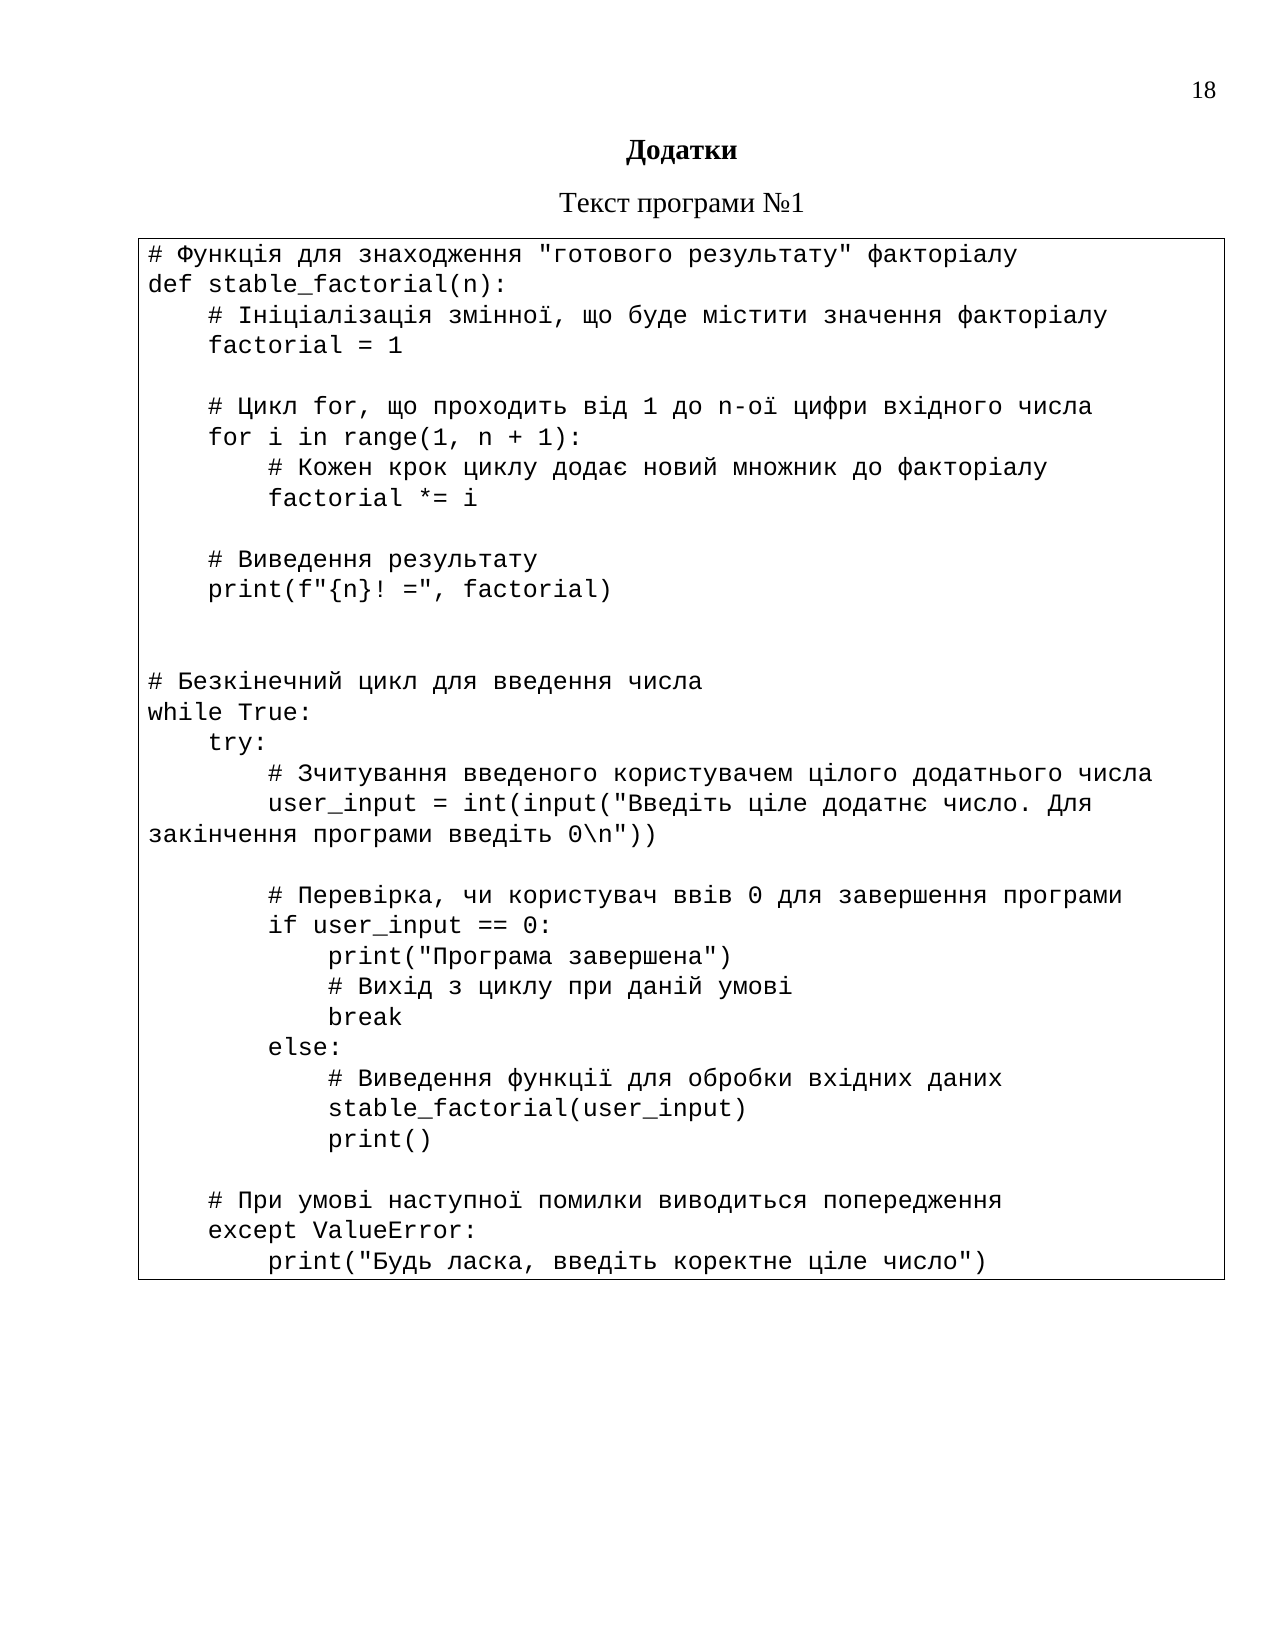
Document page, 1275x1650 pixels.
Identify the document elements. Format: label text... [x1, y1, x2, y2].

text Додатки [148, 132, 1216, 166]
text # Функція для знаходження "готового результату" факторіалу def stable_factorial(n): # Ініціалізація змінної, що буде містити значення факторіалу factorial = 1 # Цикл for, що проходить від 1 до n-ої цифри вхідного числа for i in range(1, n + 1): # Кожен крок циклу додає новий множник до факторіалу factorial *= i # Виведення результату print(f"{n}! =", factorial) # Безкінечний цикл для введення числа while True: try: # Зчитування введеного користувачем цілого додатнього числа user_input = int(input("Введіть ціле додатнє число. Для закінчення програми введіть 0\n")) # Перевірка, чи користувач ввів 0 для завершення програми if user_input == 0: print("Програма завершена") # Вихід з циклу при даній умові break else: # Виведення функції для обробки вхідних даних stable_factorial(user_input) print() # При умові наступної помилки виводиться попередження except ValueError: print("Будь ласка, введіть коректне ціле число") [139, 239, 1224, 1279]
text Текст програми №1 [148, 185, 1216, 219]
